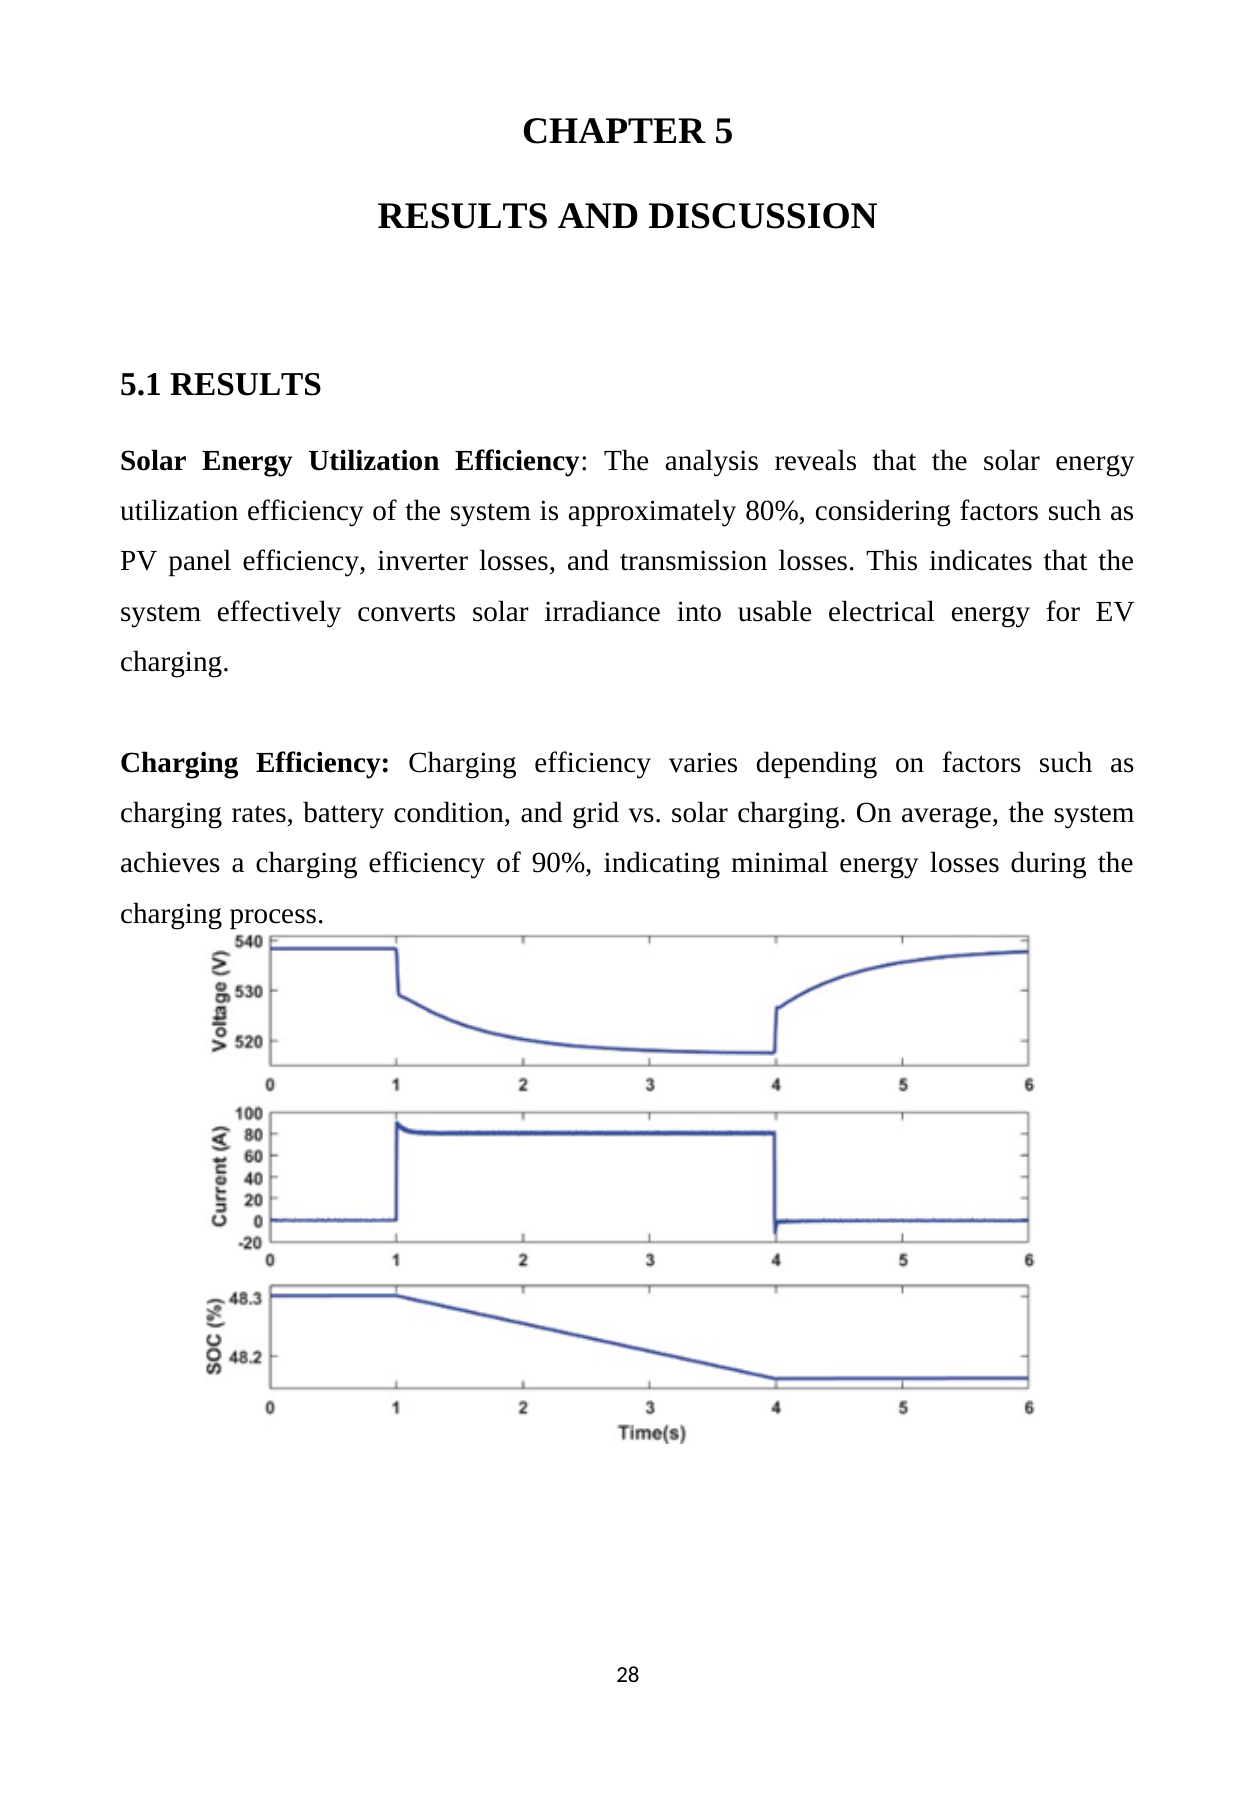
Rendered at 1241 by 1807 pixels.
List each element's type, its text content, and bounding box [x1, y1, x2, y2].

text Charging Efficiency: Charging efficiency varies depending on factors such as charging rates, battery condition, and grid vs. solar charging. On average, the system achieves a charging efficiency of 90%, indicating minimal energy losses during the charging process. [120, 745, 1135, 929]
picture [205, 934, 1035, 1444]
text Solar Energy Utilization Efficiency: The analysis reveals that the solar energy utilization efficiency of the system is approximately 80%, considering factors such as PV panel efficiency, inverter losses, and transmission losses. This indicates that the system effectively converts solar irradiance into usable electrical energy for EV charging. [120, 443, 1135, 678]
text 5.1 RESULTS [120, 364, 1135, 403]
text CHAPTER 5 [120, 108, 1135, 151]
text RESULTS AND DISCUSSION [120, 193, 1135, 237]
